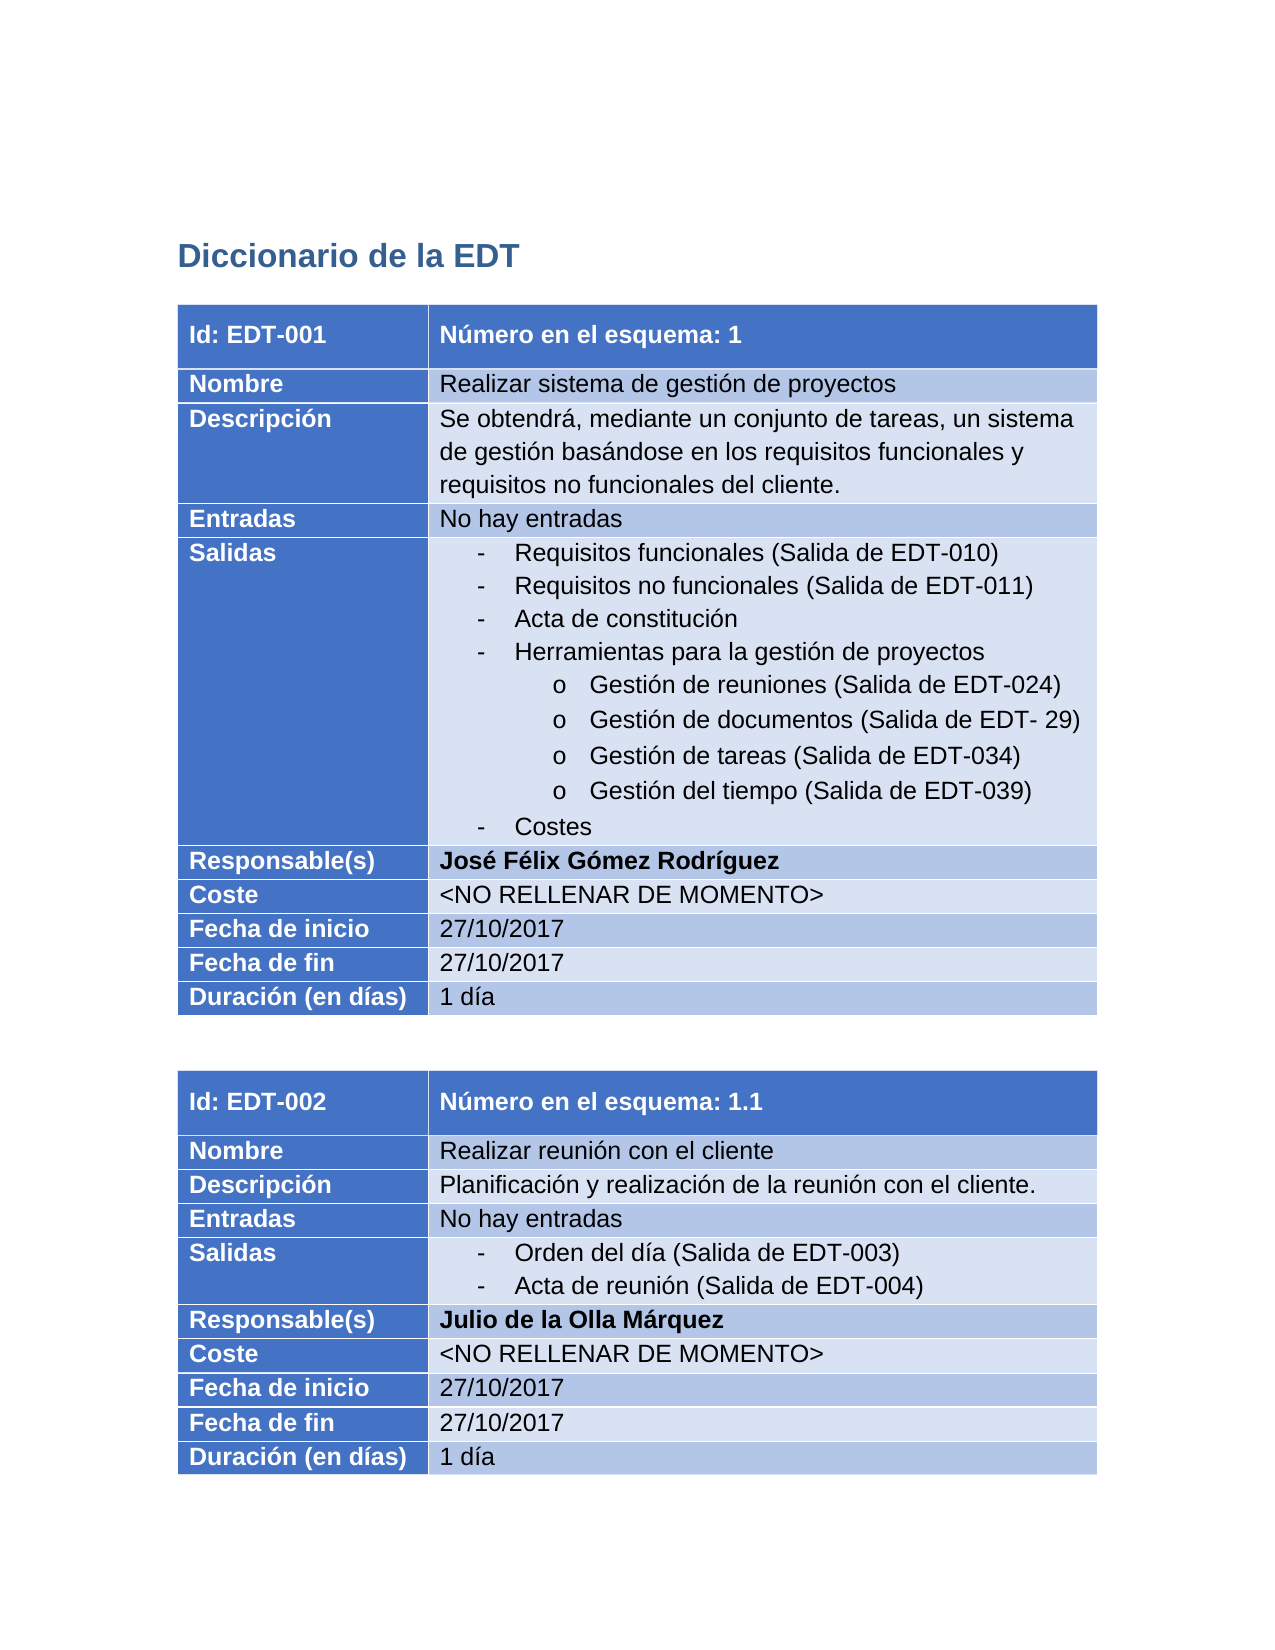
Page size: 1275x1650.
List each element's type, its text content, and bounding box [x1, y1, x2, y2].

table_cell Descripción [178, 404, 428, 503]
table_cell Coste [178, 880, 428, 913]
subtitle Diccionario de la EDT [177, 236, 1098, 274]
table_cell Nombre [178, 370, 428, 402]
table_cell 1 día [429, 982, 1097, 1015]
table_cell Entradas [178, 1204, 428, 1237]
table_header Número en el esquema: 1.1 [429, 1071, 1097, 1135]
table_cell Realizar reunión con el cliente [429, 1136, 1097, 1169]
table_cell Salidas [178, 1238, 428, 1304]
table_cell No hay entradas [429, 504, 1097, 537]
table_cell Fecha de inicio [178, 914, 428, 947]
table_cell Se obtendrá, mediante un conjunto de tareas, un sistema de gestión basándose en los requisitos funcionales y requisitos no funcionales del cliente. [429, 404, 1097, 503]
table_header Id: EDT-001 [178, 305, 428, 368]
table_cell Coste [178, 1339, 428, 1372]
table_header Id: EDT-002 [178, 1071, 428, 1135]
table_cell José Félix Gómez Rodríguez [429, 846, 1097, 879]
table_cell 27/10/2017 [429, 1408, 1097, 1441]
table_cell Julio de la Olla Márquez [429, 1305, 1097, 1338]
table_cell 1 día [429, 1442, 1097, 1474]
table_cell Nombre [178, 1136, 428, 1169]
table_cell Entradas [178, 504, 428, 537]
table_cell Duración (en días) [178, 982, 428, 1015]
table_cell Fecha de fin [178, 948, 428, 981]
table_header Número en el esquema: 1 [429, 305, 1097, 368]
table_cell Fecha de inicio [178, 1374, 428, 1406]
table_cell No hay entradas [429, 1204, 1097, 1237]
table_cell Responsable(s) [178, 846, 428, 879]
table_cell Planificación y realización de la reunión con el cliente. [429, 1170, 1097, 1203]
table_cell Responsable(s) [178, 1305, 428, 1338]
table_cell Requisitos funcionales (Salida de EDT-010) Requisitos no funcionales (Salida de EDT-011) Acta de constitución Herramientas para la gestión de proyectos Gestión de reuniones (Salida de EDT-024) Gestión de documentos (Salida de EDT- 29) Gestión de tareas (Salida de EDT-034) Gestión del tiempo (Salida de EDT-039) Costes [429, 538, 1097, 845]
table_cell Descripción [178, 1170, 428, 1203]
table_cell <NO RELLENAR DE MOMENTO> [429, 1339, 1097, 1372]
table_cell <NO RELLENAR DE MOMENTO> [429, 880, 1097, 913]
table_cell Fecha de fin [178, 1408, 428, 1441]
table_cell 27/10/2017 [429, 914, 1097, 947]
table_cell 27/10/2017 [429, 948, 1097, 981]
table_cell Realizar sistema de gestión de proyectos [429, 370, 1097, 402]
table_cell Salidas [178, 538, 428, 845]
table_cell 27/10/2017 [429, 1374, 1097, 1406]
table_cell Orden del día (Salida de EDT-003) Acta de reunión (Salida de EDT-004) [429, 1238, 1097, 1304]
table_cell Duración (en días) [178, 1442, 428, 1474]
